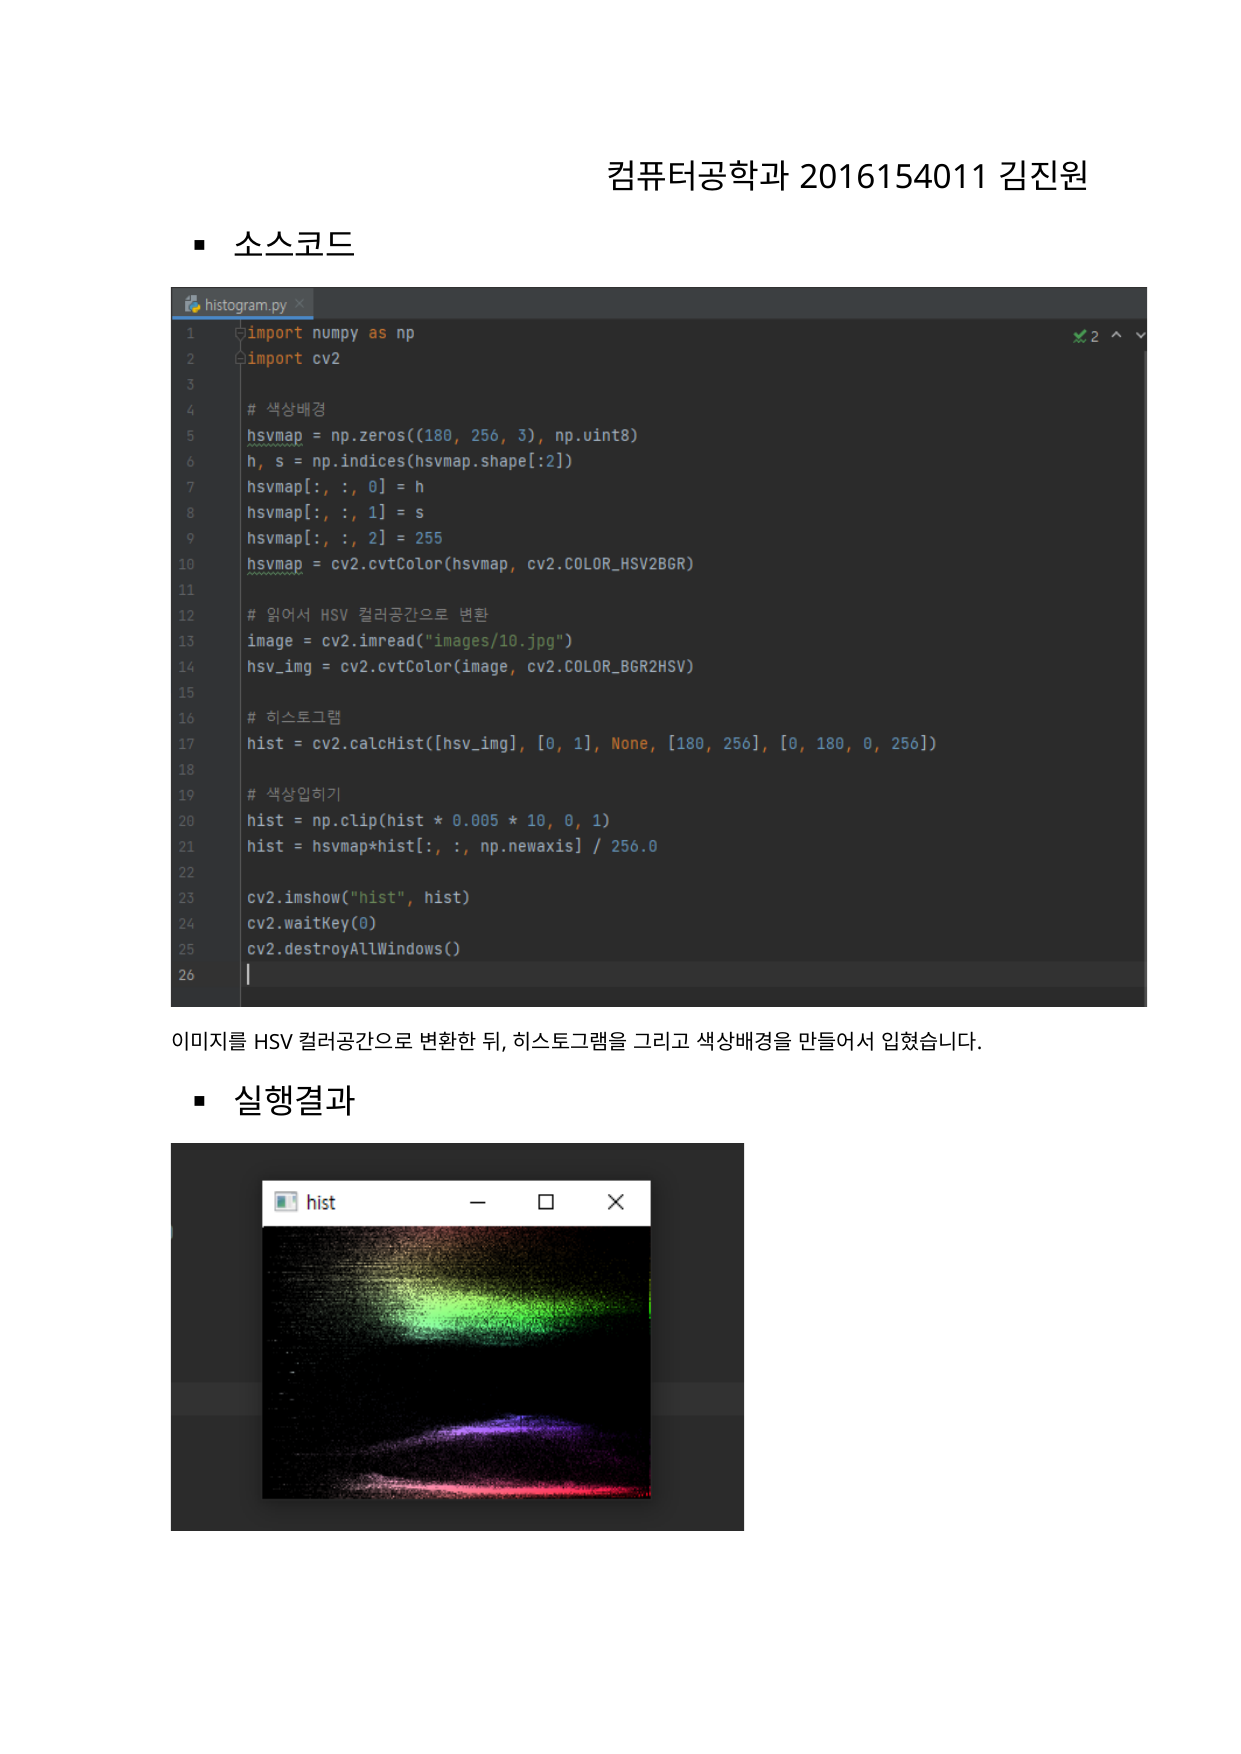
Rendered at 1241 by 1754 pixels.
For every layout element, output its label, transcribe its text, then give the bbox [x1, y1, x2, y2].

list 소스코드 [192, 219, 1090, 267]
text 이미지를 HSV 컬러공간으로 변환한 뒤, 히스토그램을 그리고 색상배경을 만들어서 입혔습니다. [150, 1025, 1090, 1056]
picture [170, 287, 1148, 1007]
list 실행결과 [192, 1075, 1090, 1123]
picture [170, 1143, 745, 1531]
text 컴퓨터공학과 2016154011 김진원 [150, 150, 1090, 198]
